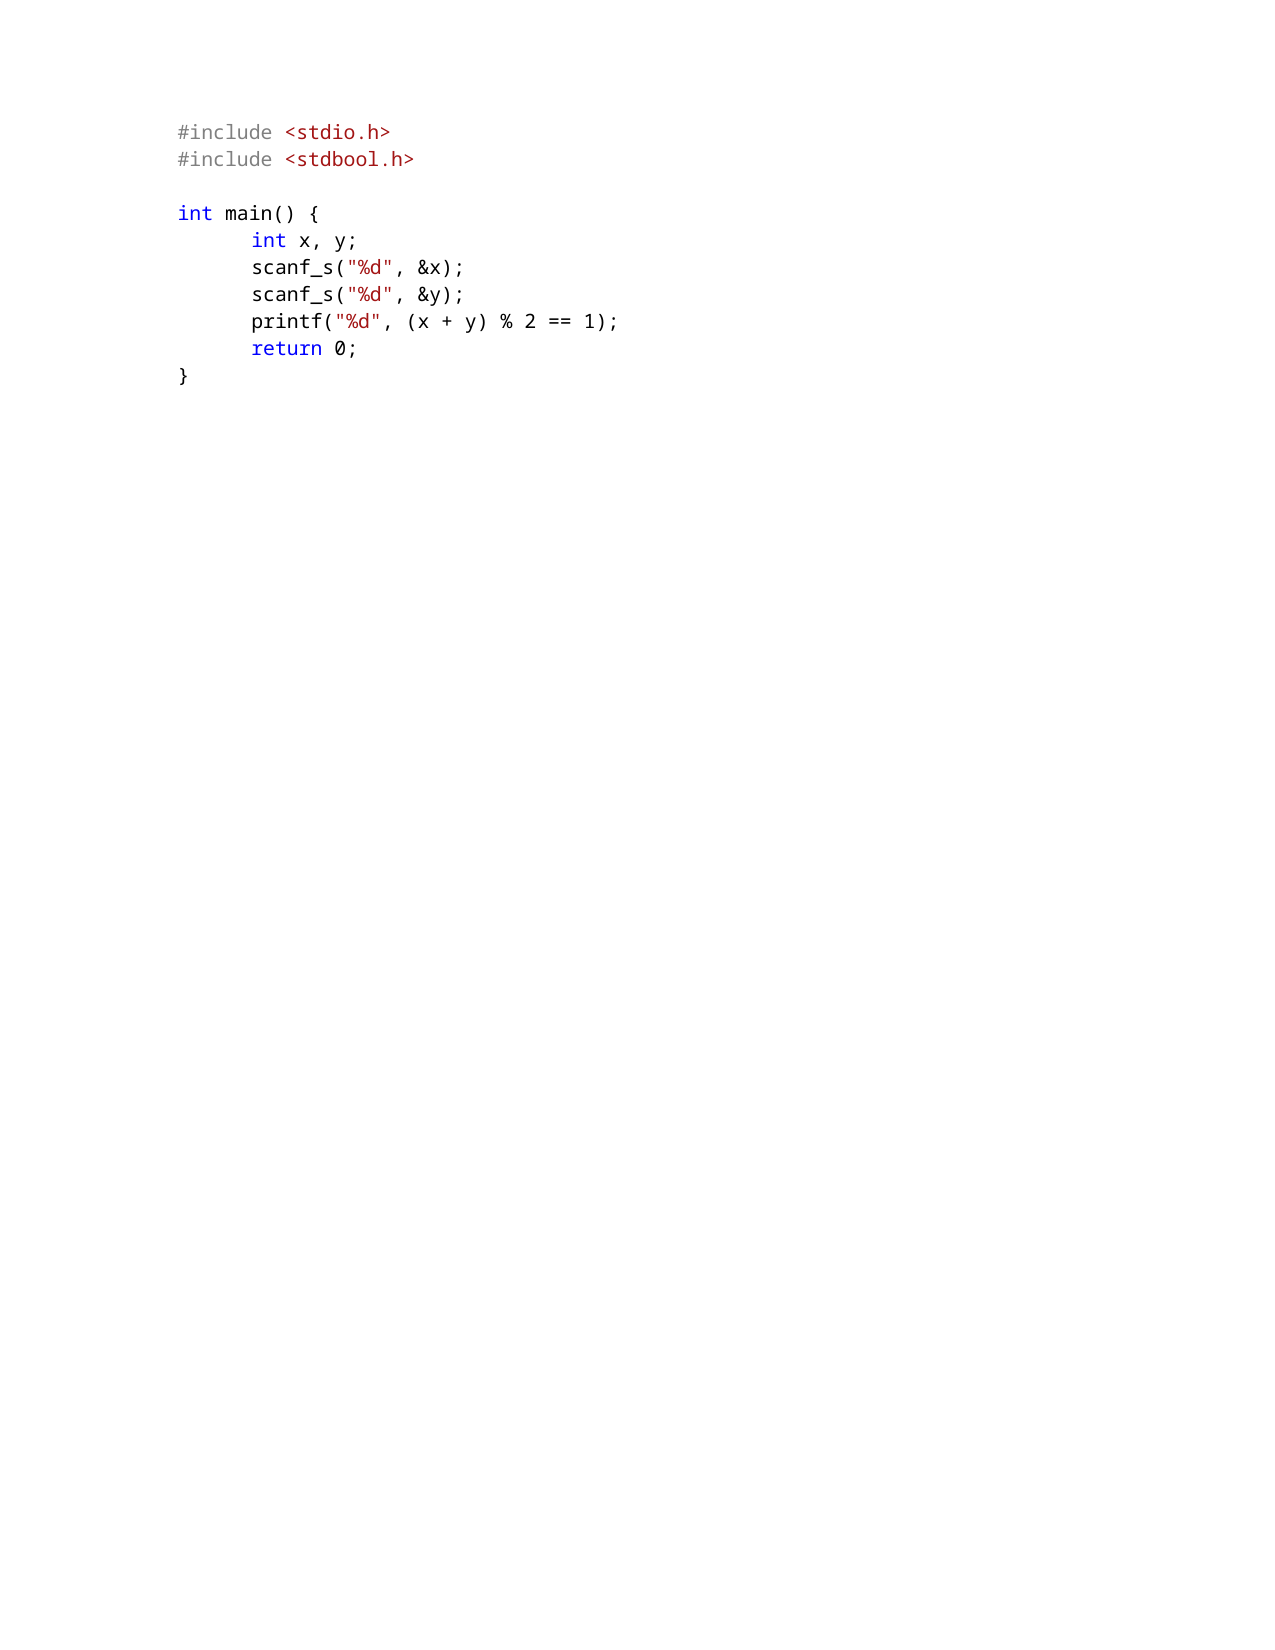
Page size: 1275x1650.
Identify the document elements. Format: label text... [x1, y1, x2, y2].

text int x, y; [177, 226, 1186, 253]
text printf("%d", (x + y) % 2 == 1); [177, 307, 1186, 334]
text #include <stdbool.h> [177, 145, 1186, 172]
text return 0; [177, 334, 1186, 361]
text scanf_s("%d", &x); [177, 253, 1186, 280]
text scanf_s("%d", &y); [177, 280, 1186, 307]
text } [177, 361, 1186, 388]
text #include <stdio.h> [177, 118, 1186, 145]
text int main() { [177, 199, 1186, 226]
